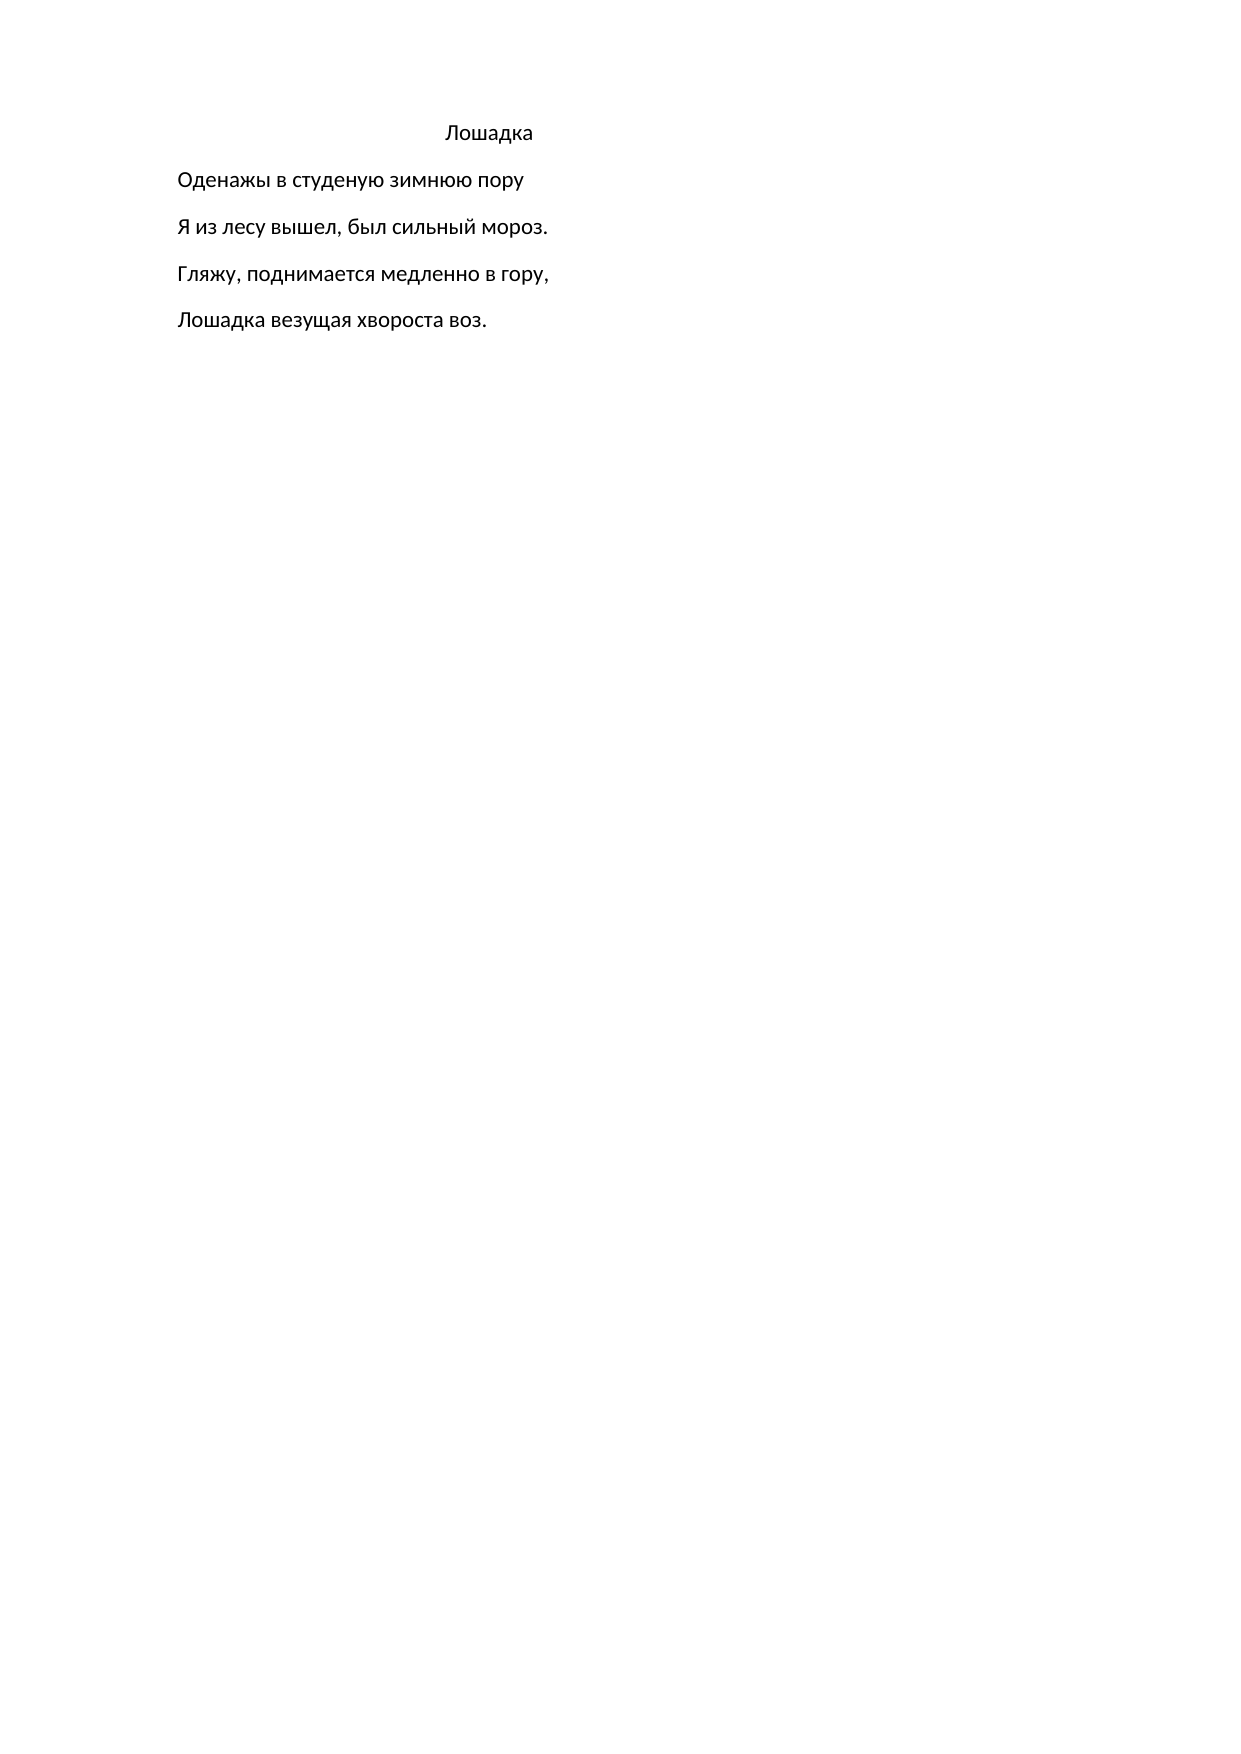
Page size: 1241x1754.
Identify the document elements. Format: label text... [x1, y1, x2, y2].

text Я из лесу вышел, был сильный мороз. [177, 212, 1152, 240]
text Оденажы в студеную зимнюю пору [177, 165, 1152, 193]
text Лошадка везущая хвороста воз. [177, 306, 1152, 334]
text Гляжу, поднимается медленно в гору, [177, 259, 1152, 287]
text Лошадка [177, 118, 1152, 146]
